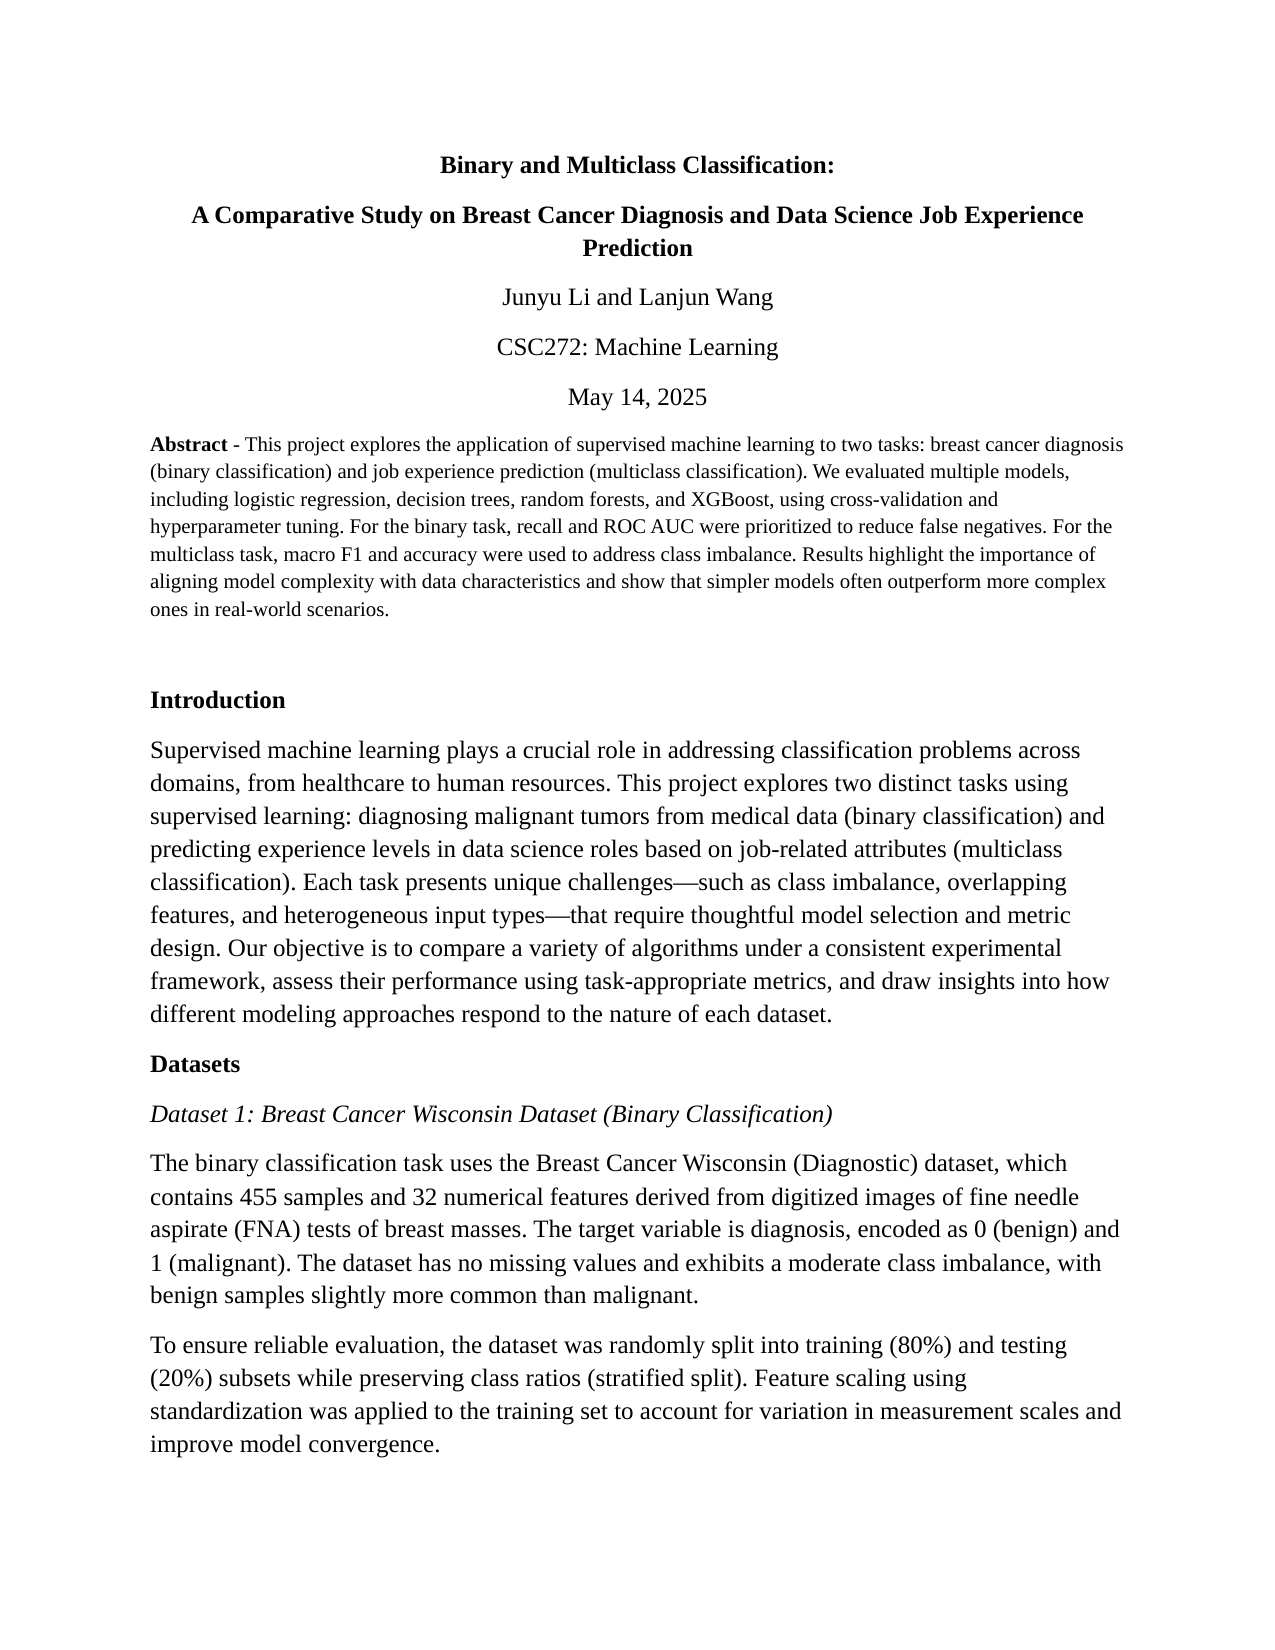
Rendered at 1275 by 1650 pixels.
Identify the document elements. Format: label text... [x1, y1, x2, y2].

text Supervised machine learning plays a crucial role in addressing classification problems across domains, from healthcare to human resources. This project explores two distinct tasks using supervised learning: diagnosing malignant tumors from medical data (binary classification) and predicting experience levels in data science roles based on job-related attributes (multiclass classification). Each task presents unique challenges—such as class imbalance, overlapping features, and heterogeneous input types—that require thoughtful model selection and metric design. Our objective is to compare a variety of algorithms under a consistent experimental framework, assess their performance using task-appropriate metrics, and draw insights into how different modeling approaches respond to the nature of each dataset. [150, 735, 1125, 1028]
text A Comparative Study on Breast Cancer Diagnosis and Data Science Job Experience Prediction [150, 200, 1125, 261]
text Binary and Multiclass Classification: [150, 150, 1125, 179]
text Introduction [150, 686, 1125, 714]
text The binary classification task uses the Breast Cancer Wisconsin (Diagnostic) dataset, which contains 455 samples and 32 numerical features derived from digitized images of fine needle aspirate (FNA) tests of breast masses. The target variable is diagnosis, encoded as 0 (benign) and 1 (malignant). The dataset has no missing values and exhibits a moderate class imbalance, with benign samples slightly more common than malignant. [150, 1148, 1125, 1309]
text May 14, 2025 [150, 382, 1125, 411]
text CSC272: Machine Learning [150, 332, 1125, 361]
text Dataset 1: Breast Cancer Wisconsin Dataset (Binary Classification) [150, 1099, 1125, 1128]
text Datasets [150, 1049, 1125, 1078]
text Abstract - This project explores the application of supervised machine learning to two tasks: breast cancer diagnosis (binary classification) and job experience prediction (multiclass classification). We evaluated multiple models, including logistic regression, decision trees, random forests, and XGBoost, using cross-validation and hyperparameter tuning. For the binary task, recall and ROC AUC were prioritized to reduce false negatives. For the multiclass task, macro F1 and accuracy were used to address class imbalance. Results highlight the importance of aligning model complexity with data characteristics and show that simpler models often outperform more complex ones in real-world scenarios. [150, 431, 1125, 621]
text Junyu Li and Lanjun Wang [150, 282, 1125, 311]
